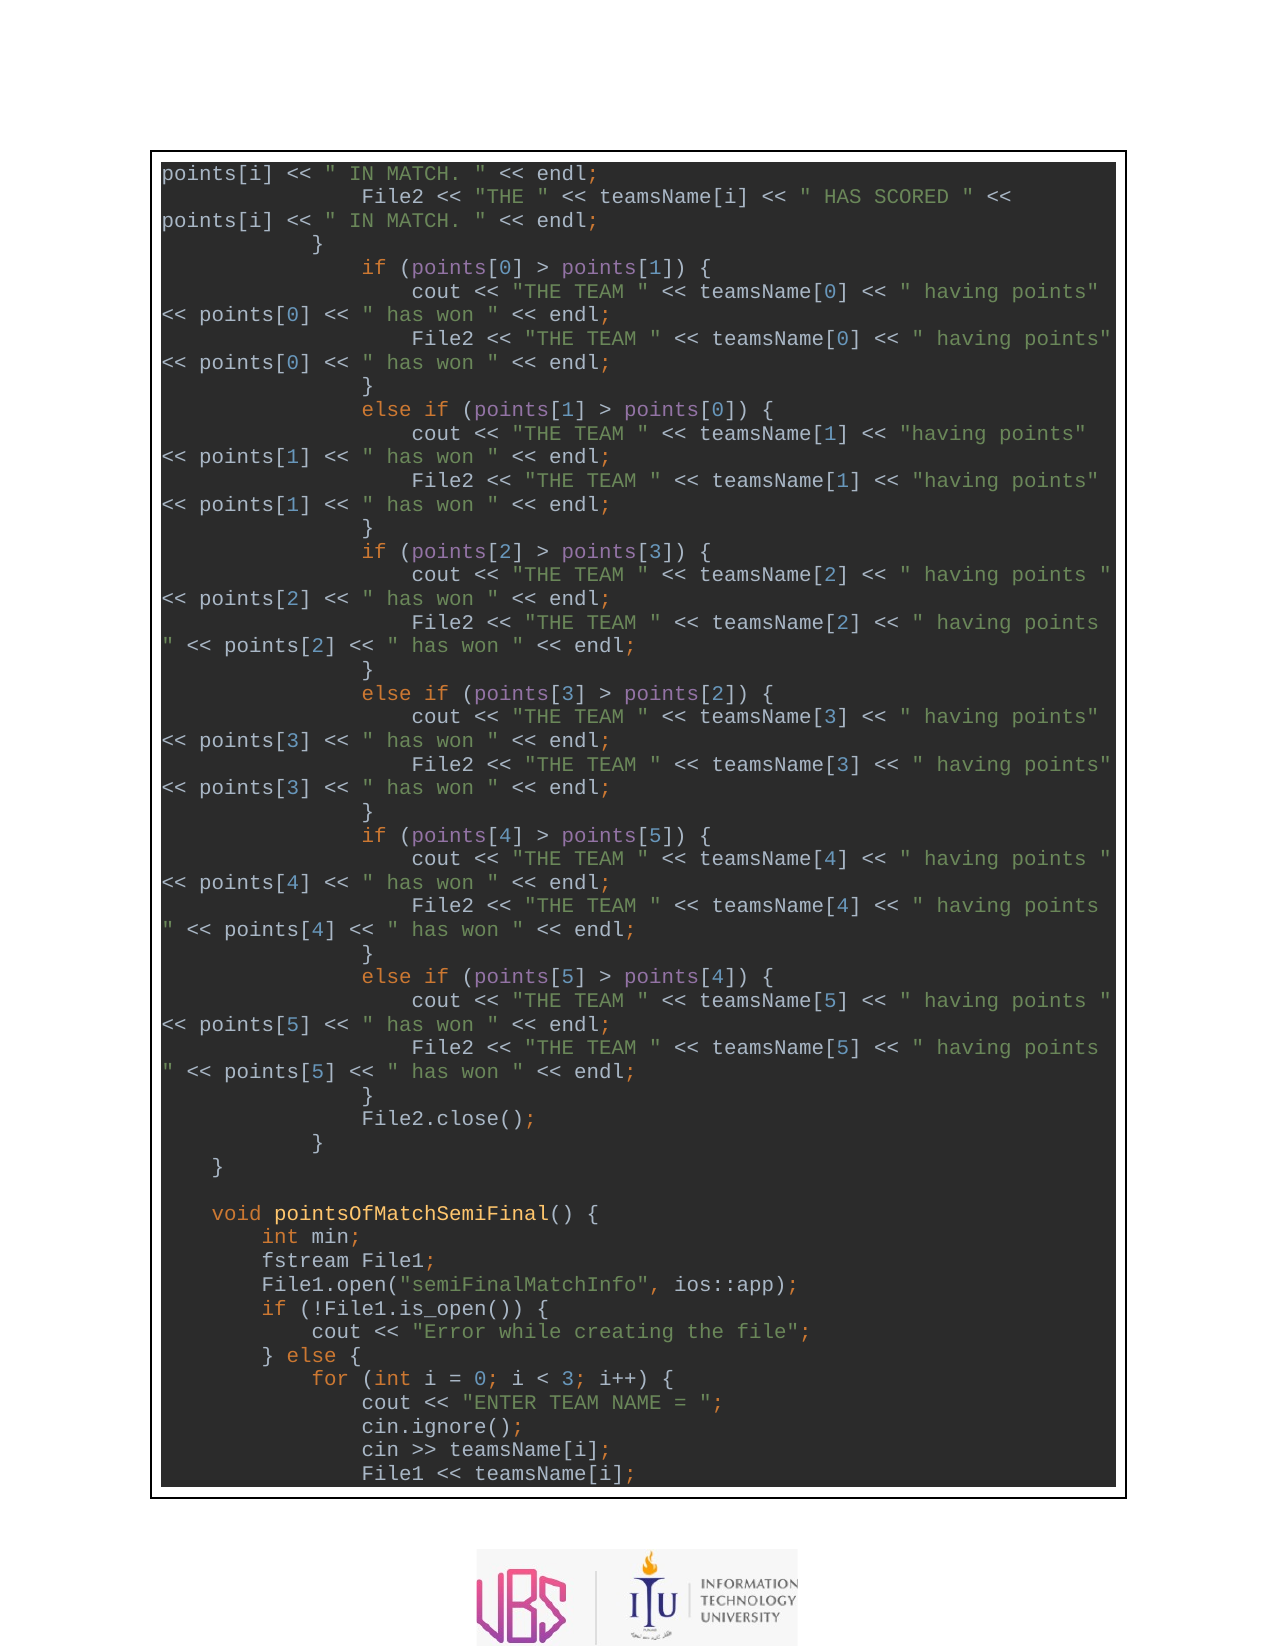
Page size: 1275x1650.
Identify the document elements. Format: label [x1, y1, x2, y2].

table_header [152, 152, 1125, 1497]
picture [476, 1549, 798, 1646]
